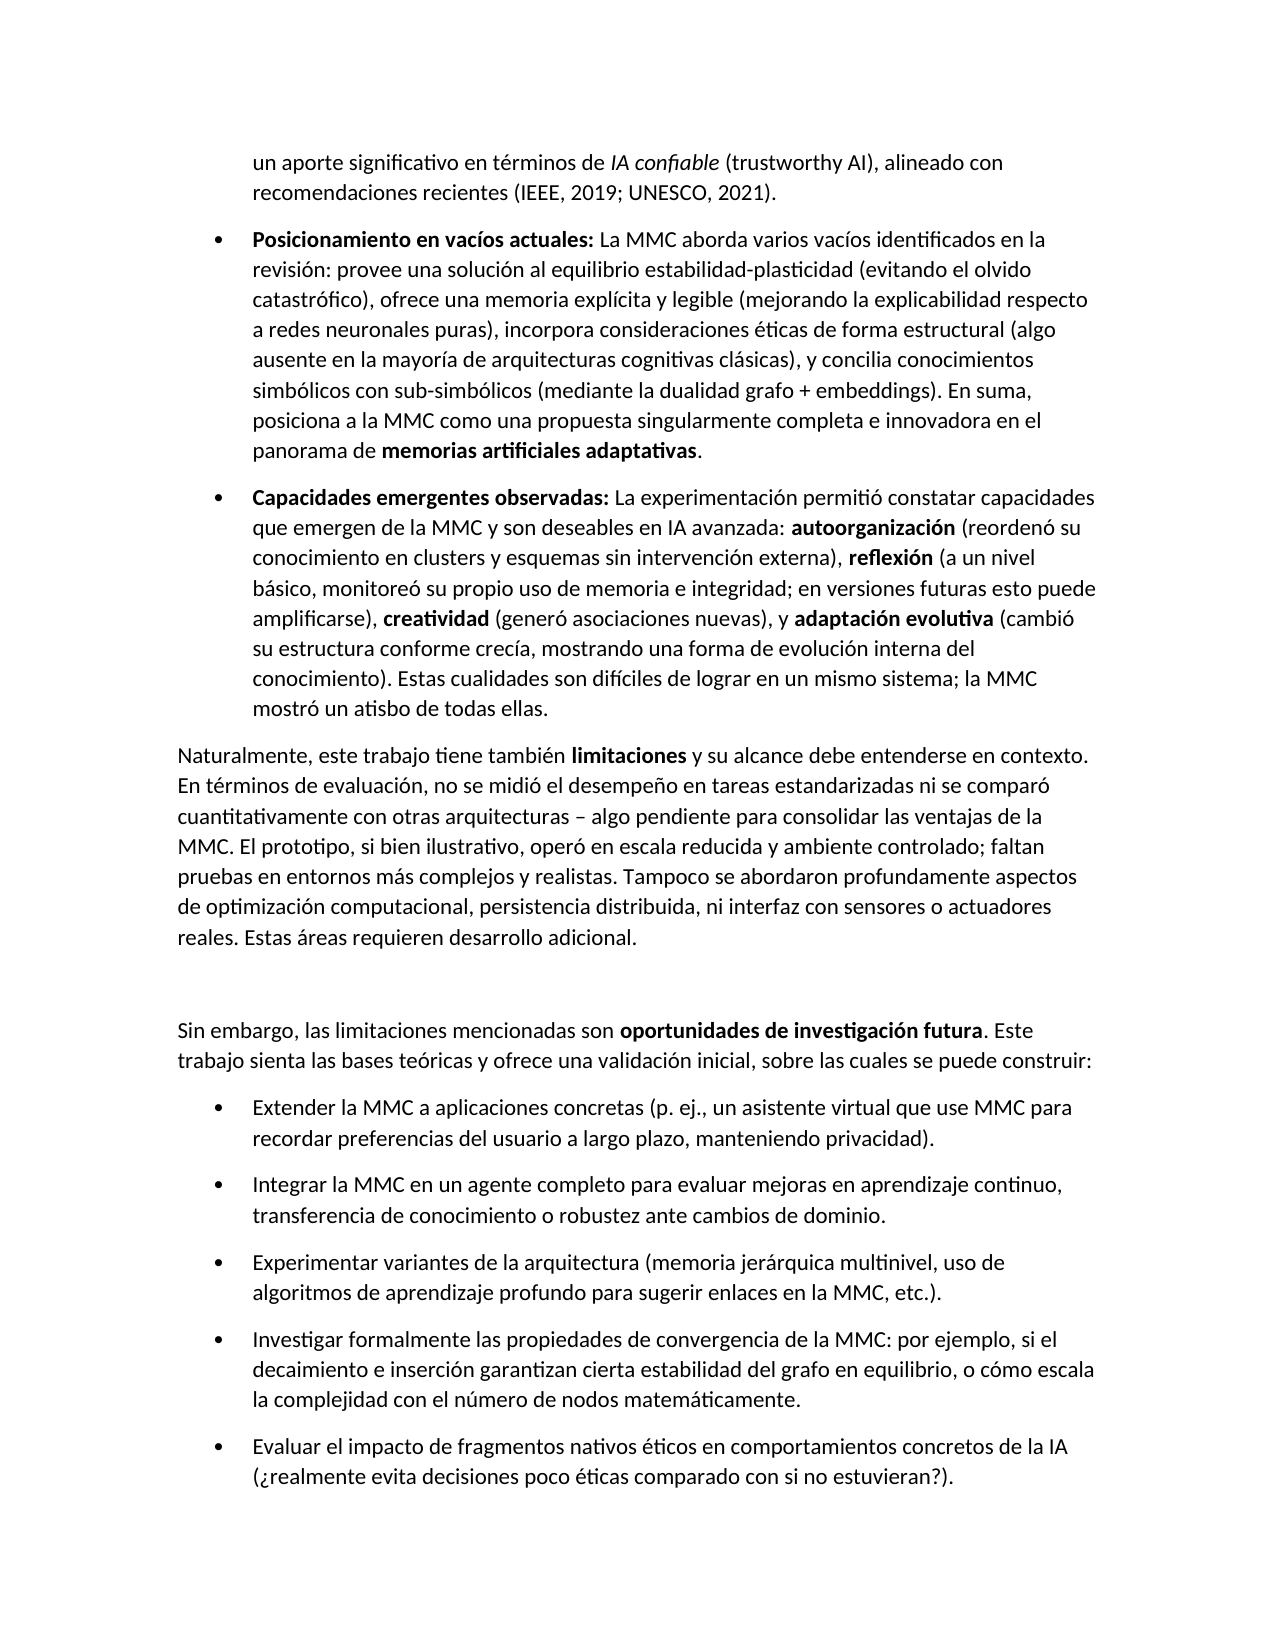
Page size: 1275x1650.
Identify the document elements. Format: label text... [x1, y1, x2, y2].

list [215, 148, 1098, 206]
list Investigar formalmente las propiedades de convergencia de la MMC: por ejemplo, si el decaimiento e inserción garantizan cierta estabilidad del grafo en equilibrio, o cómo escala la complejidad con el número de nodos matemáticamente. [215, 1325, 1098, 1413]
list Experimentar variantes de la arquitectura (memoria jerárquica multinivel, uso de algoritmos de aprendizaje profundo para sugerir enlaces en la MMC, etc.). [215, 1248, 1098, 1306]
text Naturalmente, este trabajo tiene también limitaciones y su alcance debe entenderse en contexto. En términos de evaluación, no se midió el desempeño en tareas estandarizadas ni se comparó cuantitativamente con otras arquitecturas – algo pendiente para consolidar las ventajas de la MMC. El prototipo, si bien ilustrativo, operó en escala reducida y ambiente controlado; faltan pruebas en entornos más complejos y realistas. Tampoco se abordaron profundamente aspectos de optimización computacional, persistencia distribuida, ni interfaz con sensores o actuadores reales. Estas áreas requieren desarrollo adicional. [177, 741, 1098, 951]
list Evaluar el impacto de fragmentos nativos éticos en comportamientos concretos de la IA (¿realmente evita decisiones poco éticas comparado con si no estuvieran?). [215, 1432, 1098, 1490]
list Integrar la MMC en un agente completo para evaluar mejoras en aprendizaje continuo, transferencia de conocimiento o robustez ante cambios de dominio. [215, 1171, 1098, 1229]
list Posicionamiento en vacíos actuales: La MMC aborda varios vacíos identificados en la revisión: provee una solución al equilibrio estabilidad-plasticidad (evitando el olvido catastrófico), ofrece una memoria explícita y legible (mejorando la explicabilidad respecto a redes neuronales puras), incorpora consideraciones éticas de forma estructural (algo ausente en la mayoría de arquitecturas cognitivas clásicas), y concilia conocimientos simbólicos con sub-simbólicos (mediante la dualidad grafo + embeddings). En suma, posiciona a la MMC como una propuesta singularmente completa e innovadora en el panorama de memorias artificiales adaptativas. [215, 225, 1098, 464]
text Sin embargo, las limitaciones mencionadas son oportunidades de investigación futura. Este trabajo sienta las bases teóricas y ofrece una validación inicial, sobre las cuales se puede construir: [177, 1016, 1098, 1074]
list Extender la MMC a aplicaciones concretas (p. ej., un asistente virtual que use MMC para recordar preferencias del usuario a largo plazo, manteniendo privacidad). [215, 1093, 1098, 1152]
list Capacidades emergentes observadas: La experimentación permitió constatar capacidades que emergen de la MMC y son deseables en IA avanzada: autoorganización (reordenó su conocimiento en clusters y esquemas sin intervención externa), reflexión (a un nivel básico, monitoreó su propio uso de memoria e integridad; en versiones futuras esto puede amplificarse), creatividad (generó asociaciones nuevas), y adaptación evolutiva (cambió su estructura conforme crecía, mostrando una forma de evolución interna del conocimiento). Estas cualidades son difíciles de lograr en un mismo sistema; la MMC mostró un atisbo de todas ellas. [215, 483, 1098, 722]
